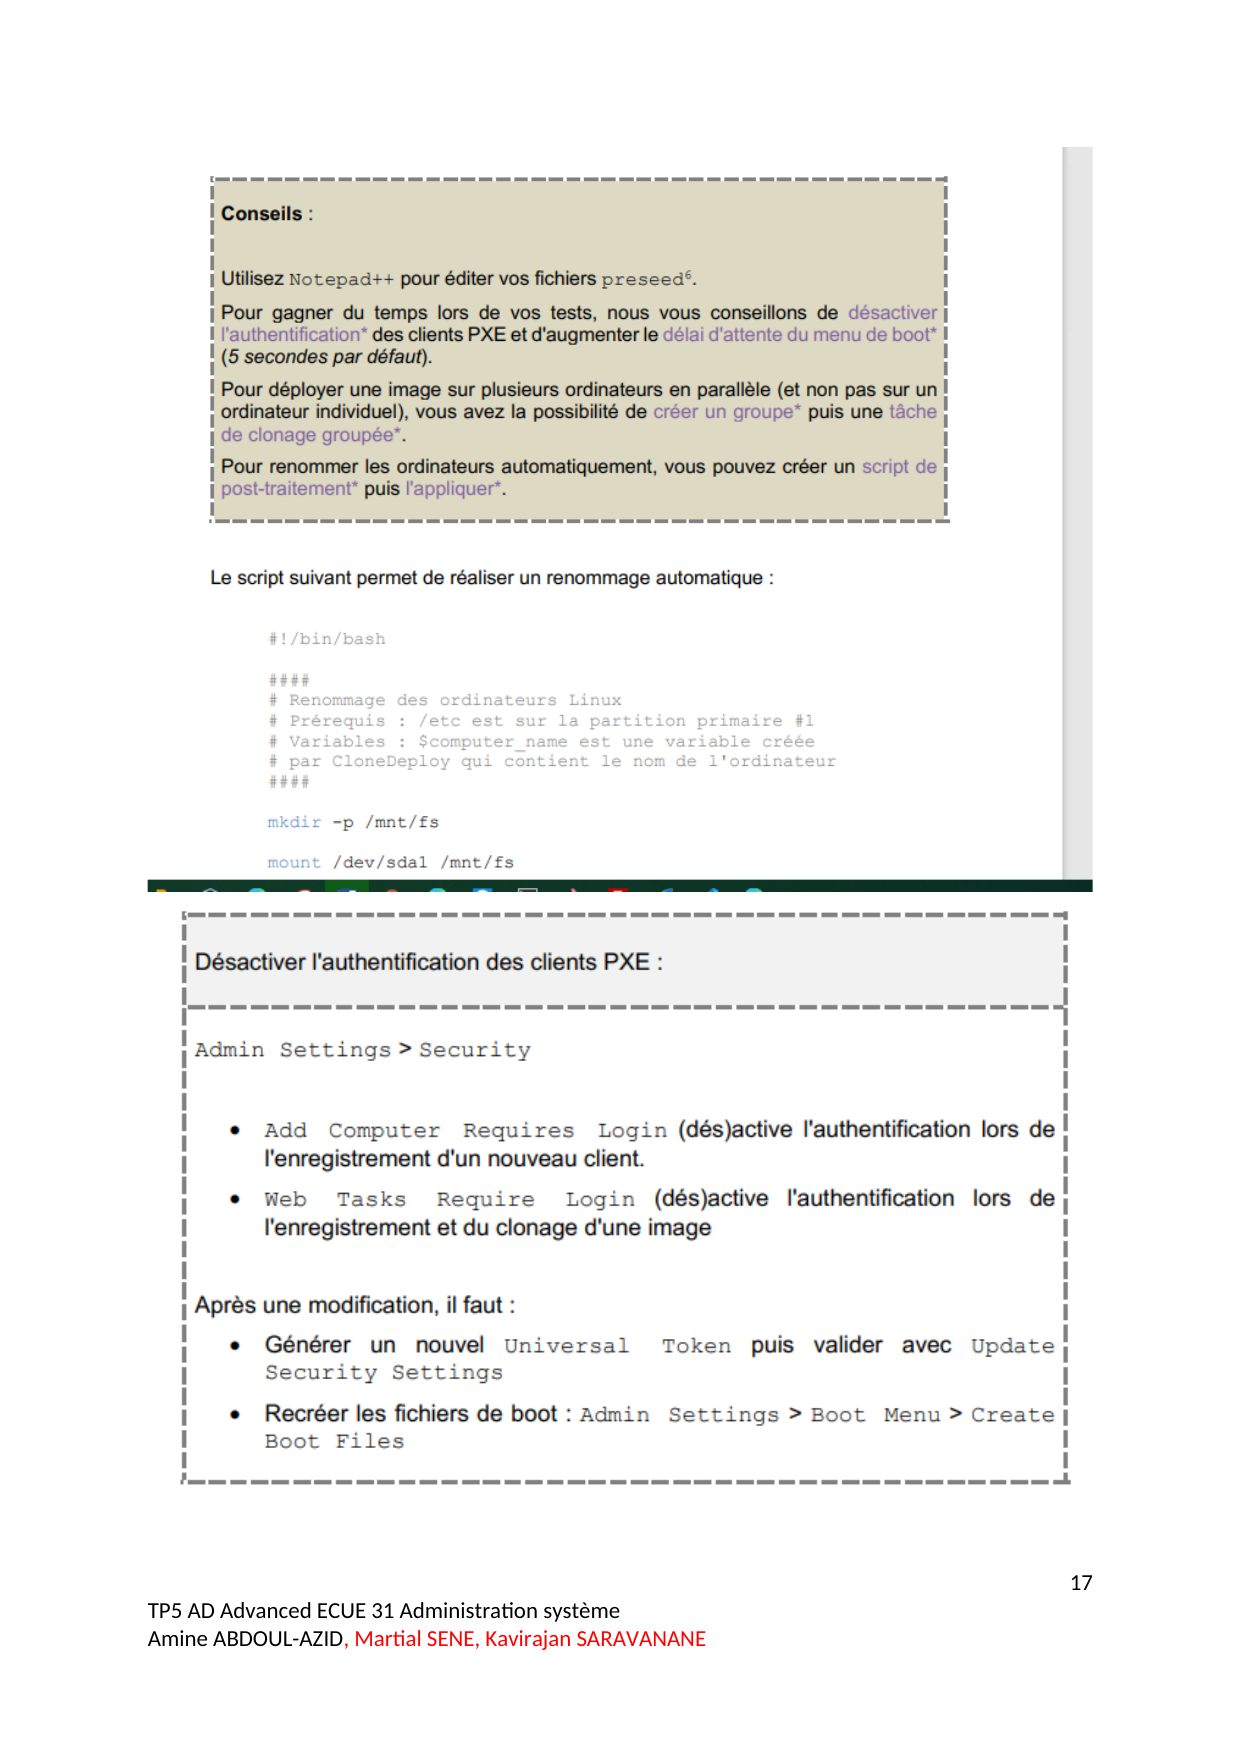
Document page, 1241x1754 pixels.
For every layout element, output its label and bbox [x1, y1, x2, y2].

picture [147, 910, 1093, 1489]
picture [147, 147, 1093, 892]
